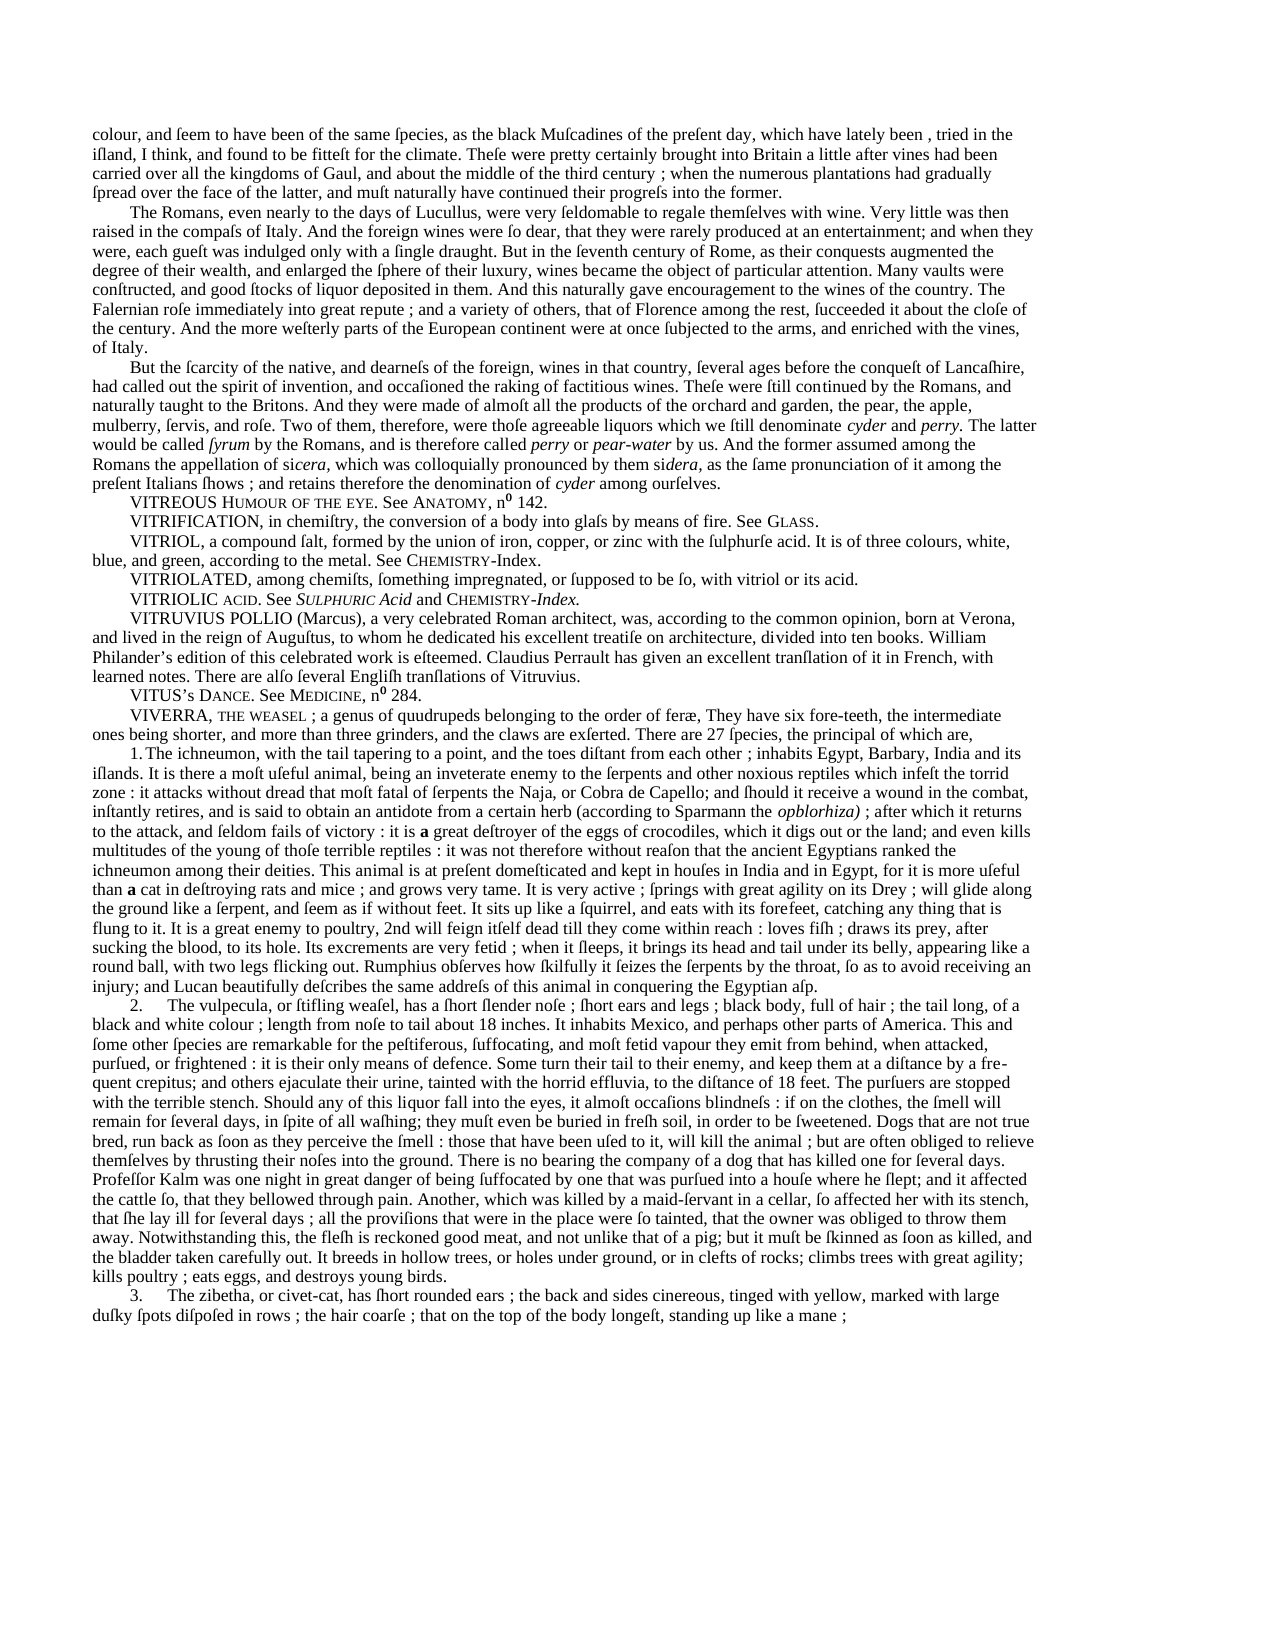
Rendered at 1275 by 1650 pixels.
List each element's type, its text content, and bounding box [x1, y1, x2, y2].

text VITRIFICATION, in chemiſtry, the conversion of a body into glaſs by means of fire. See Glass. [92, 512, 1037, 532]
text 2. The vulpecula, or ſtifling weaſel, has a ſhort ſlender noſe ; ſhort ears and legs ; black body, full of hair ; the tail long, of a black and white colour ; length from noſe to tail about 18 inches. It inhabits Mexico, and perhaps other parts of America. This and ſome other ſpecies are remarkable for the peſtiferous, ſuffocating, and moſt fetid vapour they emit from behind, when attacked, purſued, or frightened : it is their only means of defence. Some turn their tail to their enemy, and keep them at a diſtance by a frequent crepitus; and others ejaculate their urine, tainted with the horrid effluvia, to the diſtance of 18 feet. The purſuers are stopped with the terrible stench. Should any of this liquor fall into the eyes, it almoſt occaſions blindneſs : if on the clothes, the ſmell will remain for ſeveral days, in ſpite of all waſhing; they muſt even be buried in freſh soil, in order to be ſweetened. Dogs that are not true bred, run back as ſoon as they perceive the ſmell : those that have been uſed to it, will kill the animal ; but are often obliged to relieve themſelves by thrusting their noſes into the ground. There is no bearing the company of a dog that has killed one for ſeveral days. Profeſſor Kalm was one night in great danger of being ſuffocated by one that was purſued into a houſe where he ſlept; and it affected the cattle ſo, that they bellowed through pain. Another, which was killed by a maid-ſervant in a cellar, ſo affected her with its stench, that ſhe lay ill for ſeveral days ; all the proviſions that were in the place were ſo tainted, that the owner was obliged to throw them away. Notwithstanding this, the fleſh is reckoned good meat, and not unlike that of a pig; but it muſt be ſkinned as ſoon as killed, and the bladder taken carefully out. It breeds in hollow trees, or holes under ground, or in clefts of rocks; climbs trees with great agility; kills poultry ; eats eggs, and destroys young birds. [92, 996, 1037, 1286]
text VITRUVIUS POLLIO (Marcus), a very celebrated Roman architect, was, according to the common opinion, born at Verona, and lived in the reign of Auguſtus, to whom he dedicated his excellent treatiſe on architecture, divided into ten books. William Philander’s edition of this celebrated work is eſteemed. Claudius Perrault has given an excellent tranſlation of it in French, with learned notes. There are alſo ſeveral Engliſh tranſlations of Vitruvius. [92, 609, 1037, 686]
text VITRIOLATED, among chemiſts, ſomething impregnated, or ſupposed to be ſo, with vitriol or its acid. [92, 570, 1037, 589]
text colour, and ſeem to have been of the same ſpecies, as the black Muſcadines of the preſent day, which have lately been , tried in the iſland, I think, and found to be fitteſt for the climate. Theſe were pretty certainly brought into Britain a little after vines had been carried over all the kingdoms of Gaul, and about the middle of the third century ; when the numerous plantations had gradually ſpread over the face of the latter, and muſt naturally have continued their progreſs into the former. [92, 125, 1037, 203]
text 1. The ichneumon, with the tail tapering to a point, and the toes diſtant from each other ; inhabits Egypt, Barbary, India and its iſlands. It is there a moſt uſeful animal, being an inveterate enemy to the ſerpents and other noxious reptiles which infeſt the torrid zone : it attacks without dread that moſt fatal of ſerpents the Naja, or Cobra de Capello; and ſhould it receive a wound in the combat, inſtantly retires, and is said to obtain an antidote from a certain herb (according to Sparmann the opblorhiza) ; after which it returns to the attack, and ſeldom fails of victory : it is a great deſtroyer of the eggs of crocodiles, which it digs out or the land; and even kills multitudes of the young of thoſe terrible reptiles : it was not therefore without reaſon that the ancient Egyptians ranked the ichneumon among their deities. This animal is at preſent domeſticated and kept in houſes in India and in Egypt, for it is more uſeful than a cat in deſtroying rats and mice ; and grows very tame. It is very active ; ſprings with great agility on its Drey ; will glide along the ground like a ſerpent, and ſeem as if without feet. It sits up like a ſquirrel, and eats with its forefeet, catching any thing that is flung to it. It is a great enemy to poultry, 2nd will feign itſelf dead till they come within reach : loves fiſh ; draws its prey, after sucking the blood, to its hole. Its excrements are very fetid ; when it ſleeps, it brings its head and tail under its belly, appearing like a round ball, with two legs flicking out. Rumphius obſerves how ſkilfully it ſeizes the ſerpents by the throat, ſo as to avoid receiving an injury; and Lucan beautifully deſcribes the same addreſs of this animal in conquering the Egyptian aſp. [92, 744, 1037, 996]
text VITREOUS Humour of the eye. See Anatomy, n⁰ 142. [92, 493, 1037, 512]
text But the ſcarcity of the native, and dearneſs of the foreign, wines in that country, ſeveral ages before the conqueſt of Lancaſhire, had called out the spirit of invention, and occaſioned the raking of factitious wines. Theſe were ſtill continued by the Romans, and naturally taught to the Britons. And they were made of almoſt all the products of the orchard and garden, the pear, the apple, mulberry, ſervis, and roſe. Two of them, therefore, were thoſe agreeable liquors which we ſtill denominate cyder and perry. The latter would be called ſyrum by the Romans, and is therefore called perry or pear-water by us. And the former assumed among the Romans the appellation of sicera, which was colloquially pronounced by them sidera, as the ſame pronunciation of it among the preſent Italians ſhows ; and retains therefore the denomination of cyder among ourſelves. [92, 358, 1037, 493]
text VITUS’s Dance. See Medicine, n⁰ 284. [92, 686, 1037, 706]
text VITRIOLIC acid. See Sulphuric Acid and Chemistry-Index. [92, 589, 1037, 609]
text VITRIOL, a compound ſalt, formed by the union of iron, copper, or zinc with the ſulphurſe acid. It is of three colours, white, blue, and green, according to the metal. See Chemistry-Index. [92, 532, 1037, 570]
text The Romans, even nearly to the days of Lucullus, were very ſeldomable to regale themſelves with wine. Very little was then raised in the compaſs of Italy. And the foreign wines were ſo dear, that they were rarely produced at an entertainment; and when they were, each gueſt was indulged only with a ſingle draught. But in the ſeventh century of Rome, as their conquests augmented the degree of their wealth, and enlarged the ſphere of their luxury, wines became the object of particular attention. Many vaults were conſtructed, and good ſtocks of liquor deposited in them. And this naturally gave encouragement to the wines of the country. The Falernian roſe immediately into great repute ; and a variety of others, that of Florence among the rest, ſucceeded it about the cloſe of the century. And the more weſterly parts of the European continent were at once ſubjected to the arms, and enriched with the vines, of Italy. [92, 203, 1037, 358]
text 3. The zibetha, or civet-cat, has ſhort rounded ears ; the back and sides cinereous, tinged with yellow, marked with large duſky ſpots diſpoſed in rows ; the hair coarſe ; that on the top of the body longeſt, standing up like a mane ; [92, 1286, 1037, 1325]
text VIVERRA, the weasel ; a genus of quudrupeds belonging to the order of feræ, They have six fore-teeth, the intermediate ones being shorter, and more than three grinders, and the claws are exſerted. There are 27 ſpecies, the principal of which are, [92, 706, 1037, 744]
